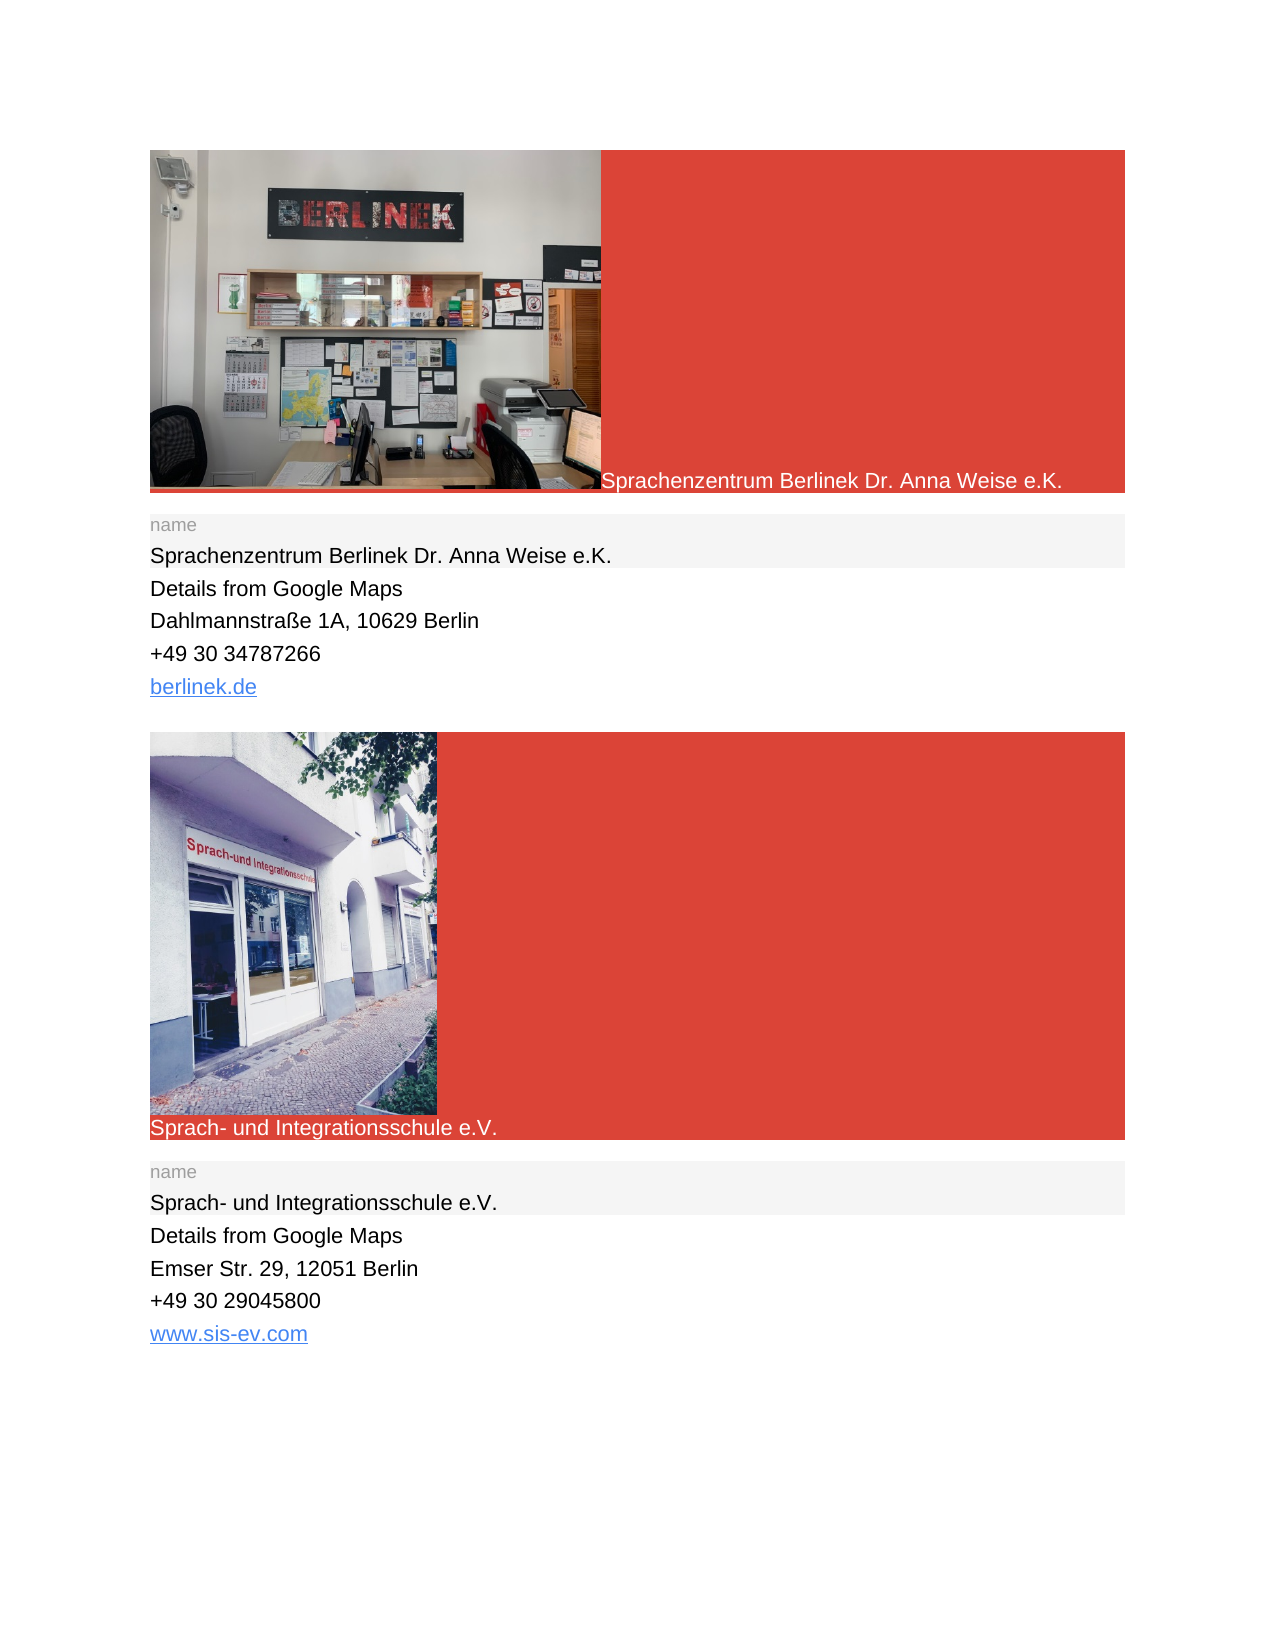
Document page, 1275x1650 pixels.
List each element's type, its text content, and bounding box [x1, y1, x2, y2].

text Details from Google Maps [150, 1215, 1125, 1248]
text Details from Google Maps [150, 568, 1125, 601]
text +49 30 29045800 [150, 1281, 1125, 1314]
text Sprach- und Integrationsschule e.V. [150, 1182, 1125, 1215]
picture [150, 732, 437, 1115]
text Sprachenzentrum Berlinek Dr. Anna Weise e.K. [150, 535, 1125, 568]
text Dahlmannstraße 1A, 10629 Berlin [150, 601, 1125, 634]
picture [150, 150, 601, 489]
text name [150, 514, 1125, 535]
text www.sis-ev.com [150, 1314, 1125, 1346]
text berlinek.de [150, 666, 1125, 699]
text Emser Str. 29, 12051 Berlin [150, 1248, 1125, 1281]
text name [150, 1161, 1125, 1182]
text +49 30 34787266 [150, 634, 1125, 666]
